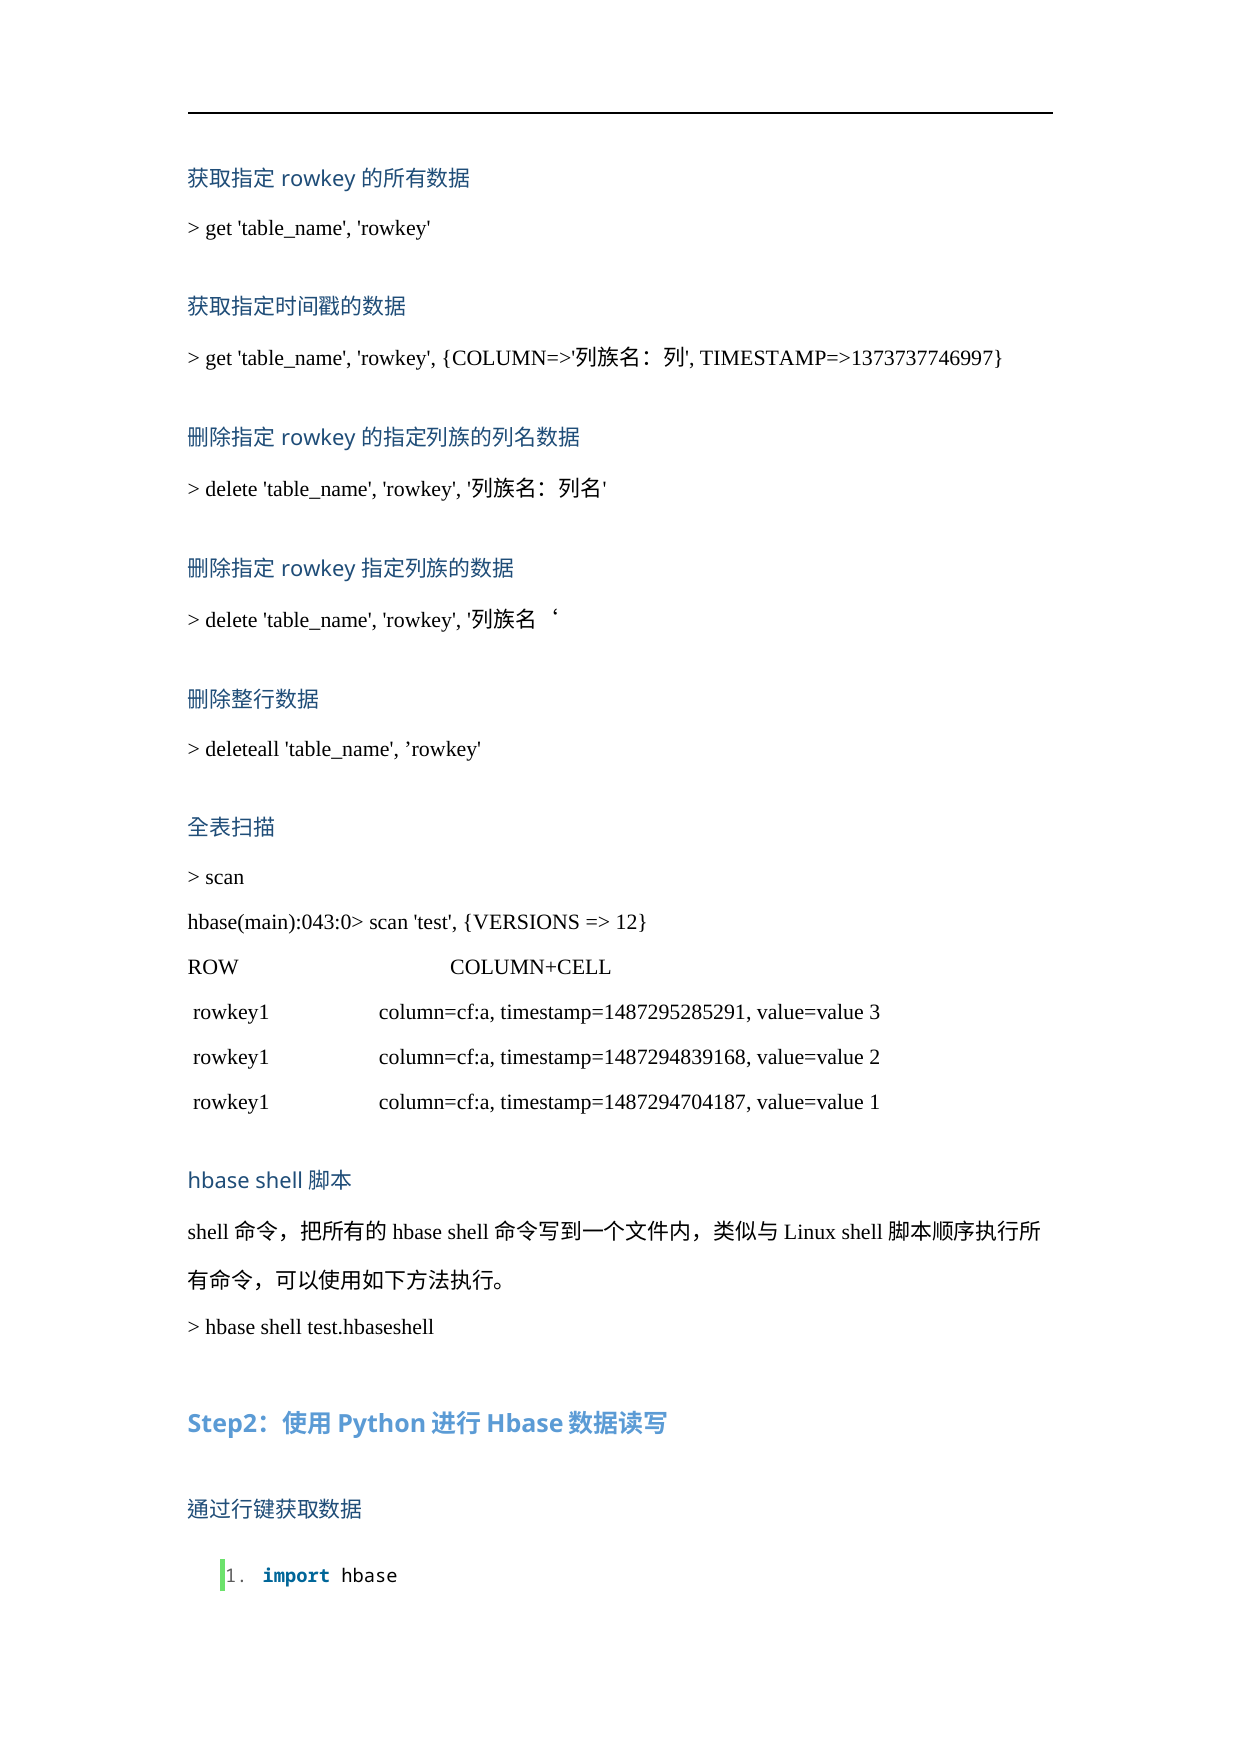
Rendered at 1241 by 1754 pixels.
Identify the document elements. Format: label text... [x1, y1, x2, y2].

text 删除指定 rowkey 指定列族的数据 [187, 552, 1053, 584]
text Step2：使用Python进行Hbase数据读写 [187, 1389, 1053, 1454]
text shell 命令，把所有的 hbase shell 命令写到一个文件内，类似与 Linux shell 脚本顺序执行所有命令，可以使用如下方法执行。 [187, 1213, 1053, 1295]
text > hbase shell test.hbaseshell [187, 1311, 1053, 1343]
text hbase(main):043:0> scan 'test', {VERSIONS => 12} [187, 905, 1053, 938]
list import hbase [225, 1559, 1053, 1591]
text 获取指定 rowkey 的所有数据 [187, 162, 1053, 194]
text > scan [187, 860, 1053, 893]
text > get 'table_name', 'rowkey' [187, 211, 1053, 244]
text > delete 'table_name', 'rowkey', '列族名：列名' [187, 470, 1053, 503]
text 获取指定时间戳的数据 [187, 290, 1053, 322]
text rowkey1 column=cf:a, timestamp=1487295285291, value=value 3 [187, 995, 1053, 1028]
text rowkey1 column=cf:a, timestamp=1487294839168, value=value 2 [187, 1041, 1053, 1073]
text 通过行键获取数据 [187, 1493, 1053, 1525]
text hbase shell 脚本 [187, 1164, 1053, 1197]
text 删除整行数据 [187, 683, 1053, 715]
text 删除指定 rowkey 的指定列族的列名数据 [187, 421, 1053, 453]
text > deleteall 'table_name', ’rowkey' [187, 732, 1053, 765]
text 全表扫描 [187, 811, 1053, 843]
text rowkey1 column=cf:a, timestamp=1487294704187, value=value 1 [187, 1086, 1053, 1118]
text ROW COLUMN+CELL [187, 950, 1053, 983]
text > get 'table_name', 'rowkey', {COLUMN=>'列族名：列', TIMESTAMP=>1373737746997} [187, 339, 1053, 372]
text > delete 'table_name', 'rowkey', '列族名‘ [187, 601, 1053, 634]
